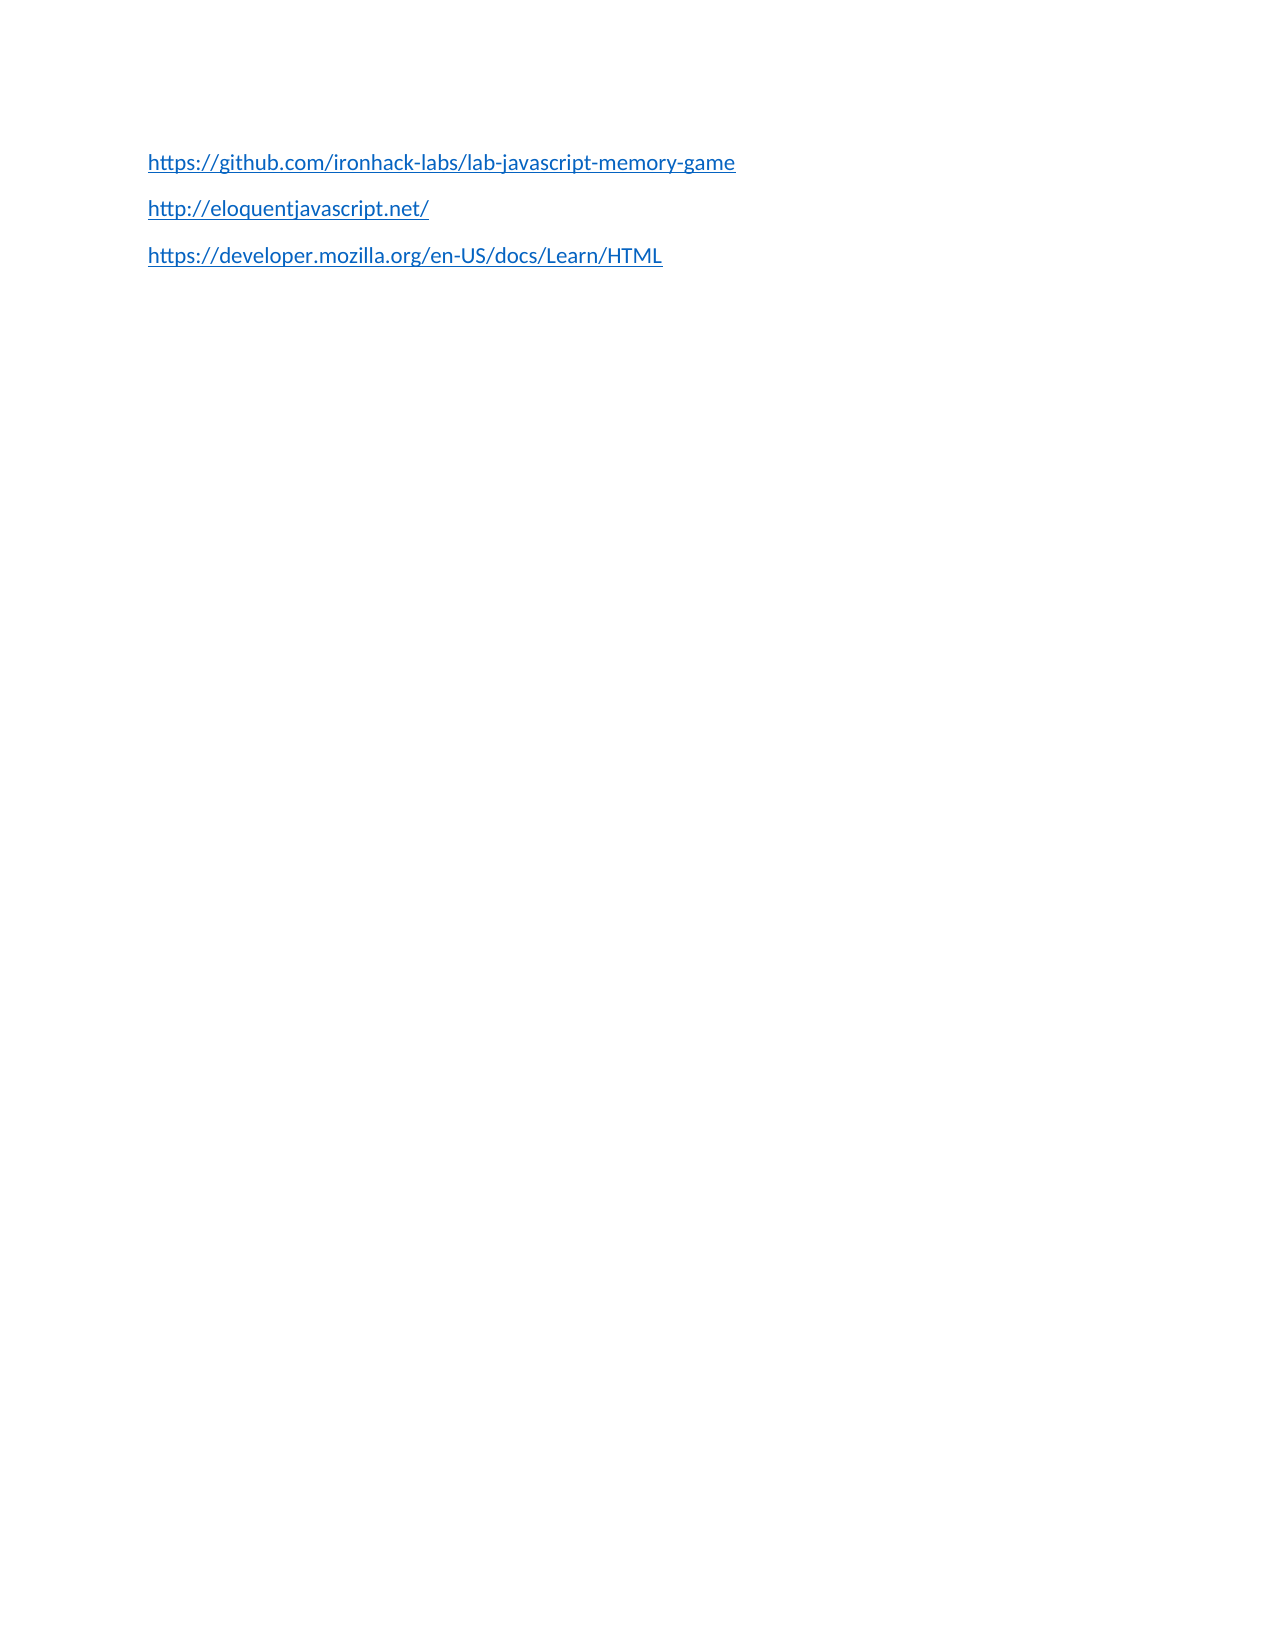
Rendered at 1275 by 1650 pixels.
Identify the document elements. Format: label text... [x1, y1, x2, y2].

text https://github.com/ironhack-labs/lab-javascript-memory-game [148, 148, 1127, 176]
text http://eloquentjavascript.net/ [148, 194, 1127, 222]
text https://developer.mozilla.org/en-US/docs/Learn/HTML [148, 241, 1127, 269]
